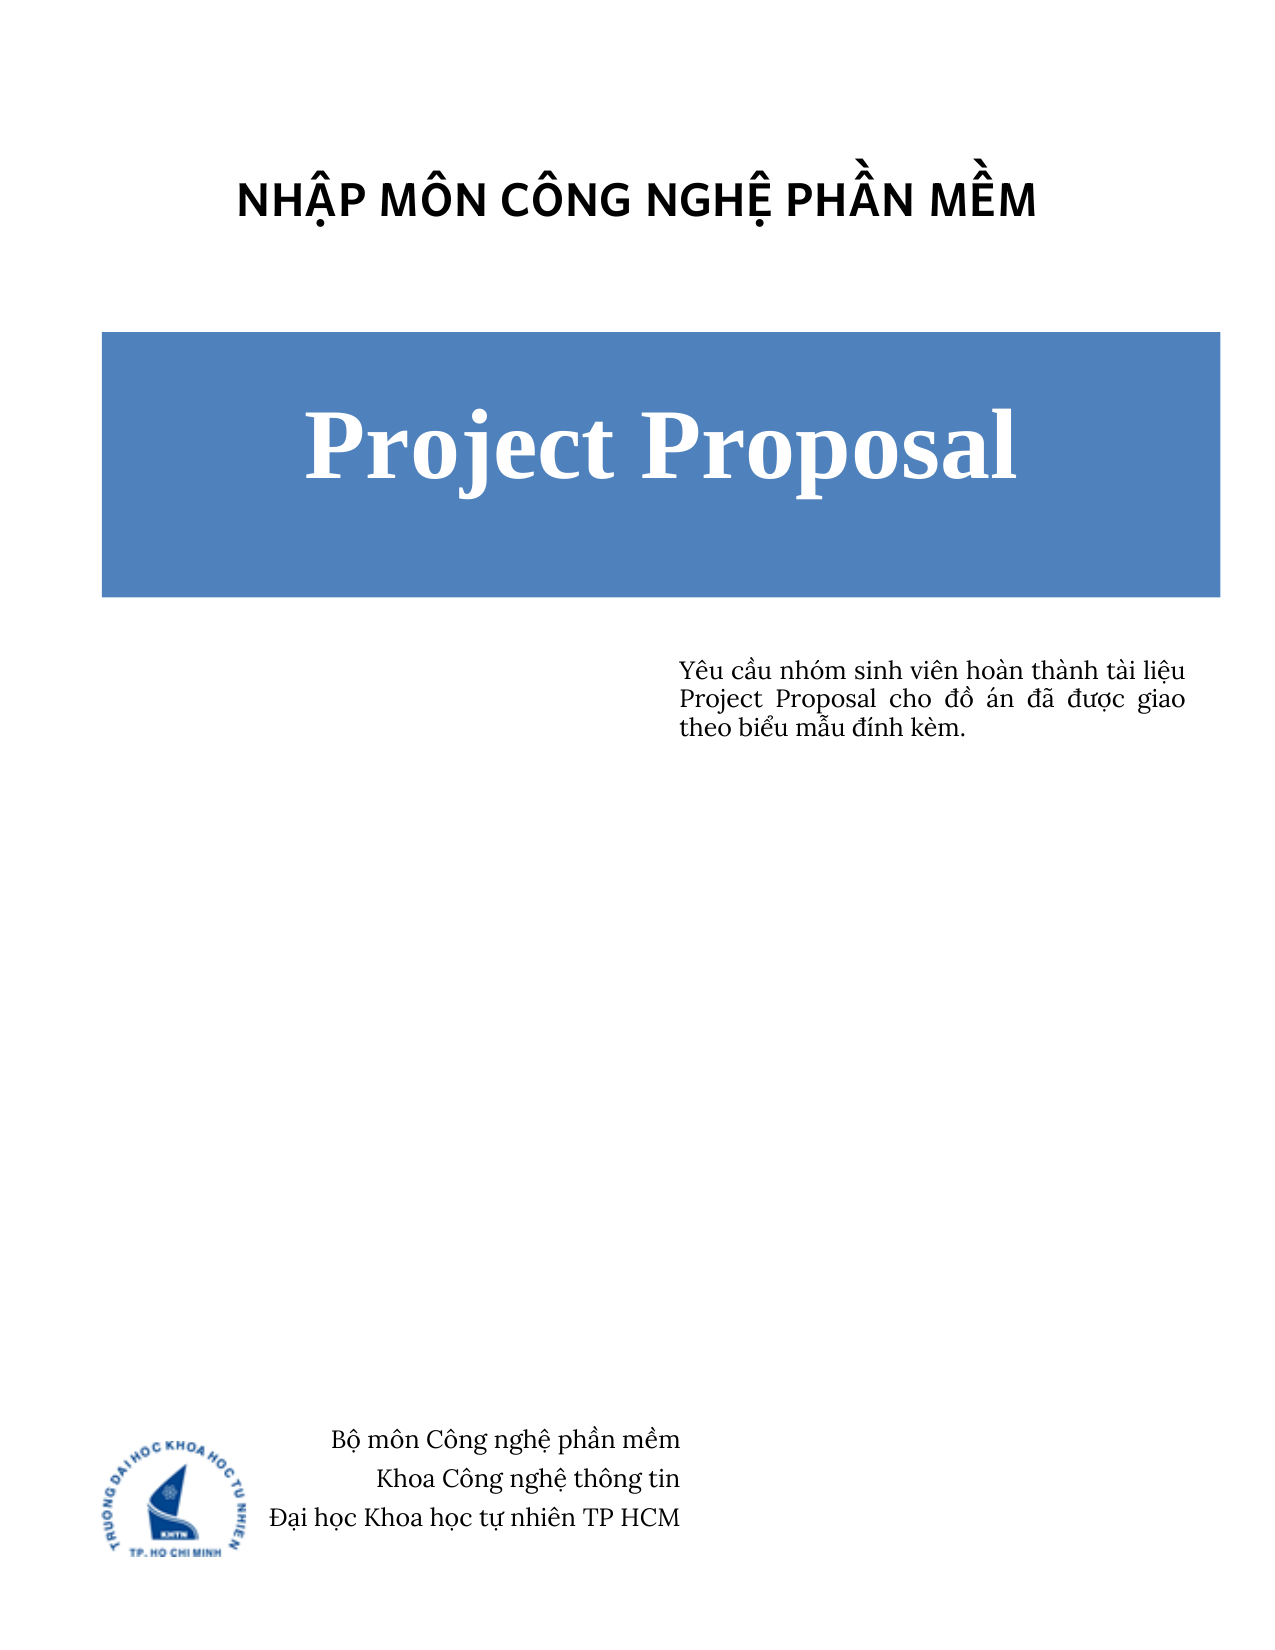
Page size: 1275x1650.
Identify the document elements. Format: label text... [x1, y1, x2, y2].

text NHẬP MÔN CÔNG NGHỆ PHẦN MỀM [150, 160, 1125, 234]
picture [100, 1441, 247, 1557]
